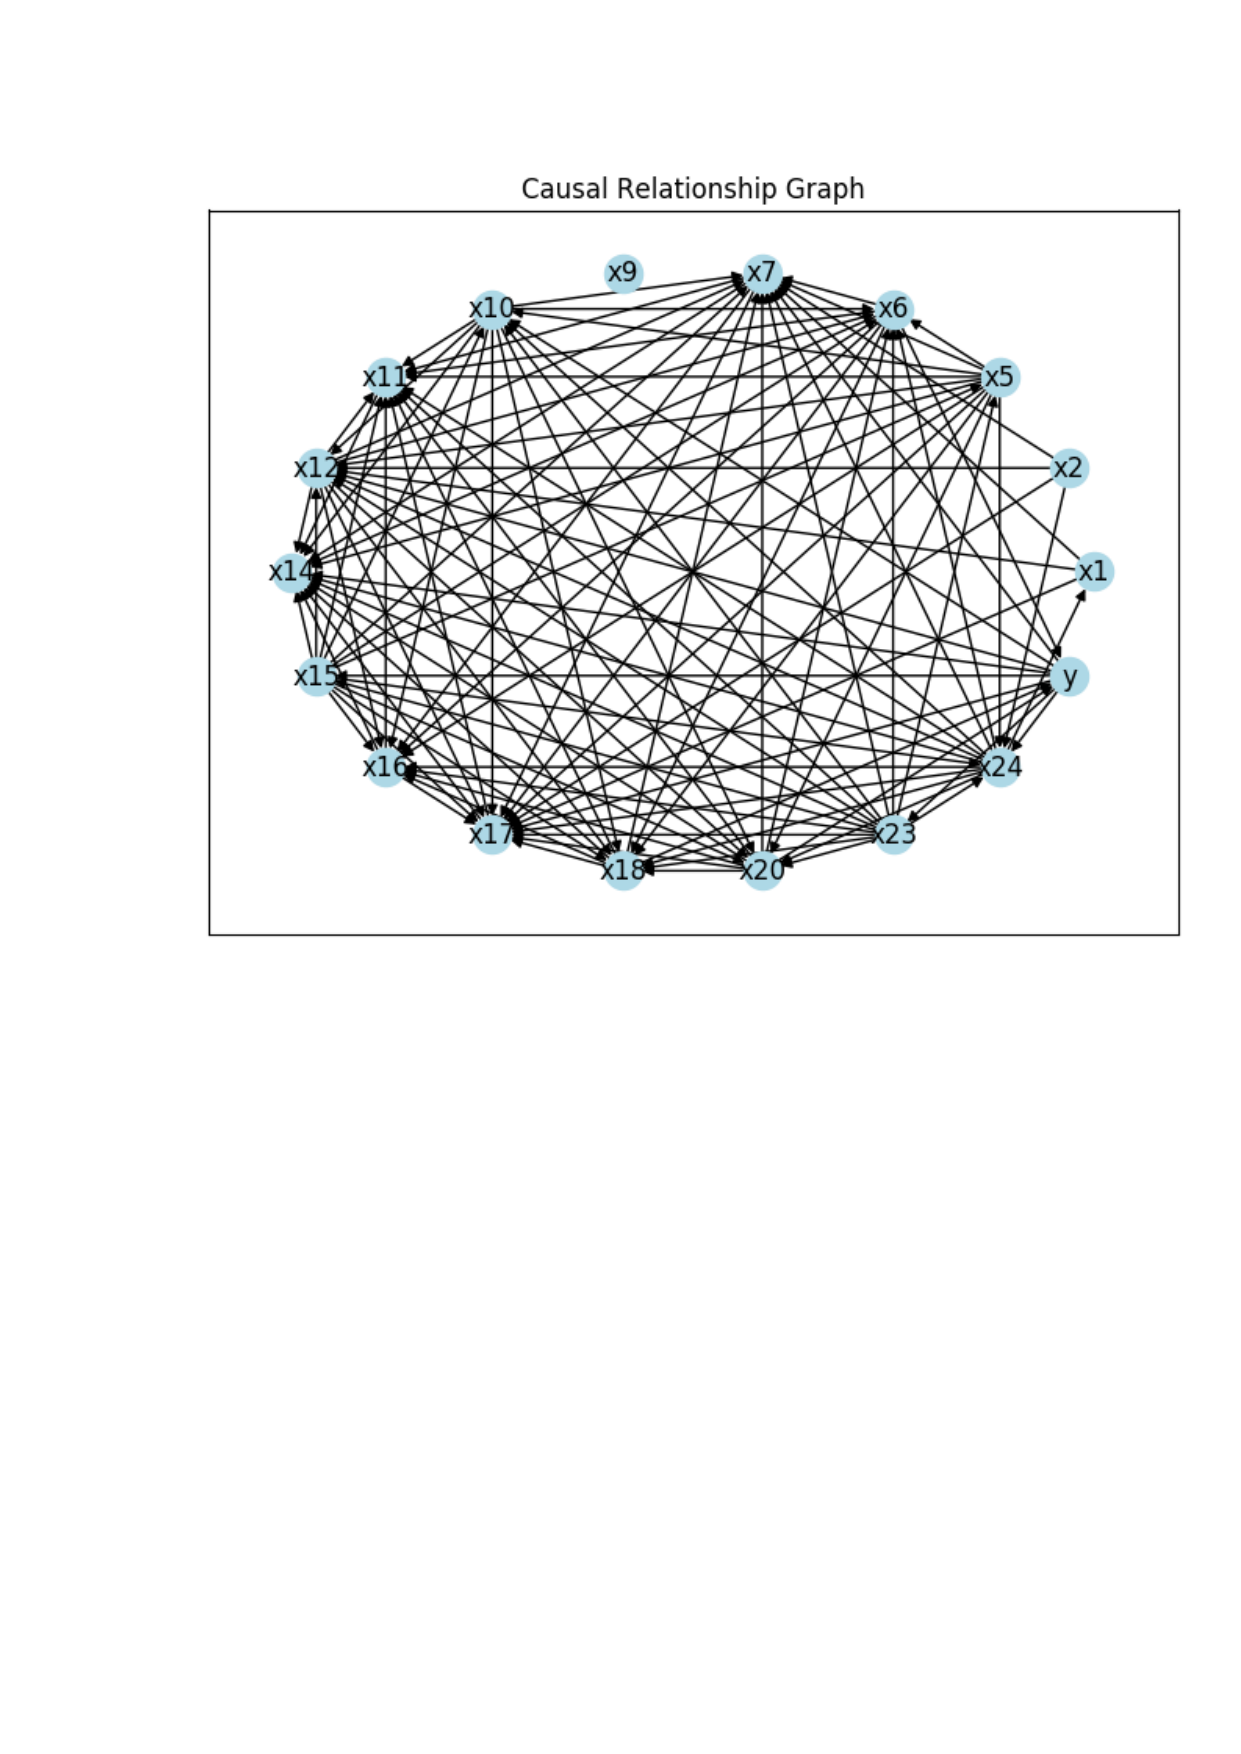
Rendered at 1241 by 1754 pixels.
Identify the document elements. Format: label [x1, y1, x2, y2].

picture [187, 162, 1199, 955]
